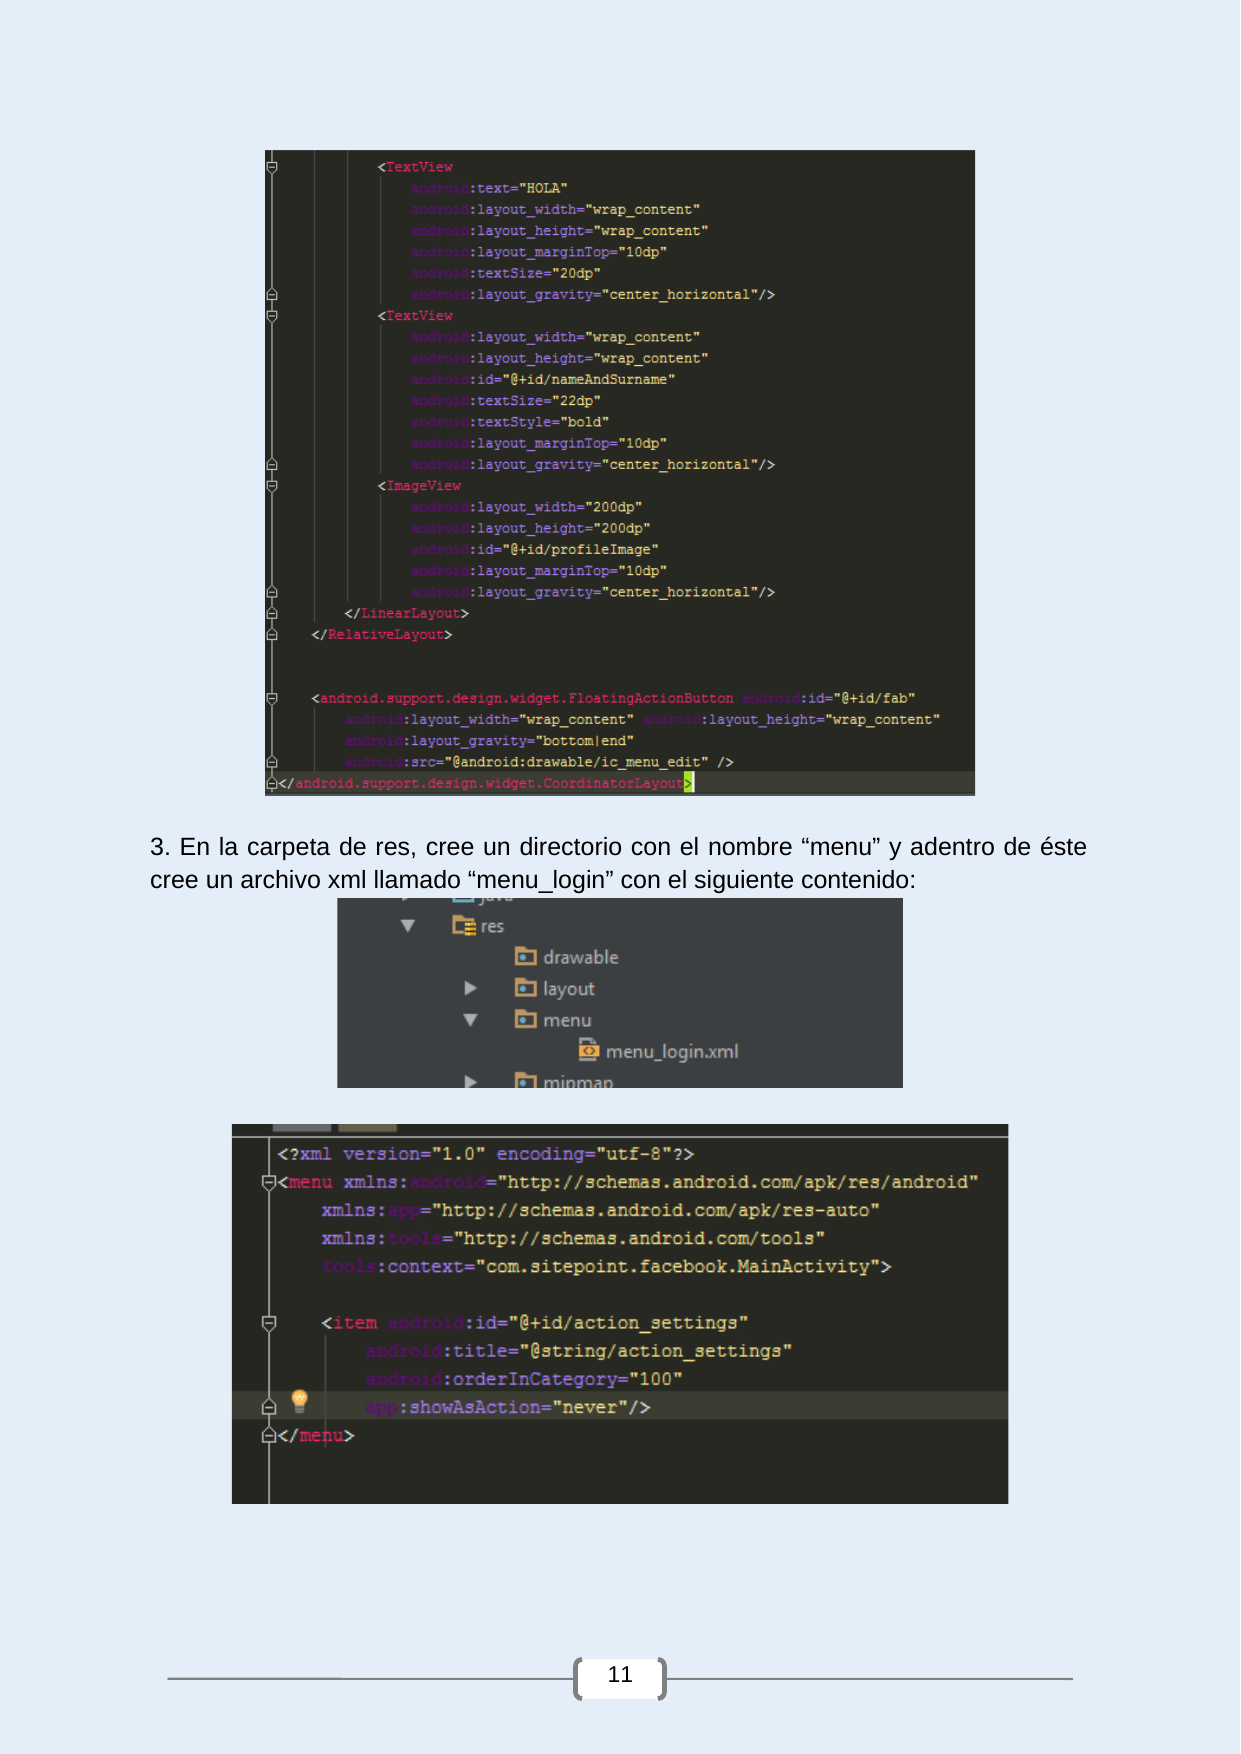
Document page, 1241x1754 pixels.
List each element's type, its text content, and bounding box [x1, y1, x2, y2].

picture [265, 150, 976, 796]
picture [337, 898, 903, 1088]
text 3. En la carpeta de res, cree un directorio con el nombre “menu” y adentro de éste cree un archivo xml llamado “menu_login” con el siguiente contenido: [150, 832, 1090, 894]
picture [231, 1124, 1009, 1504]
